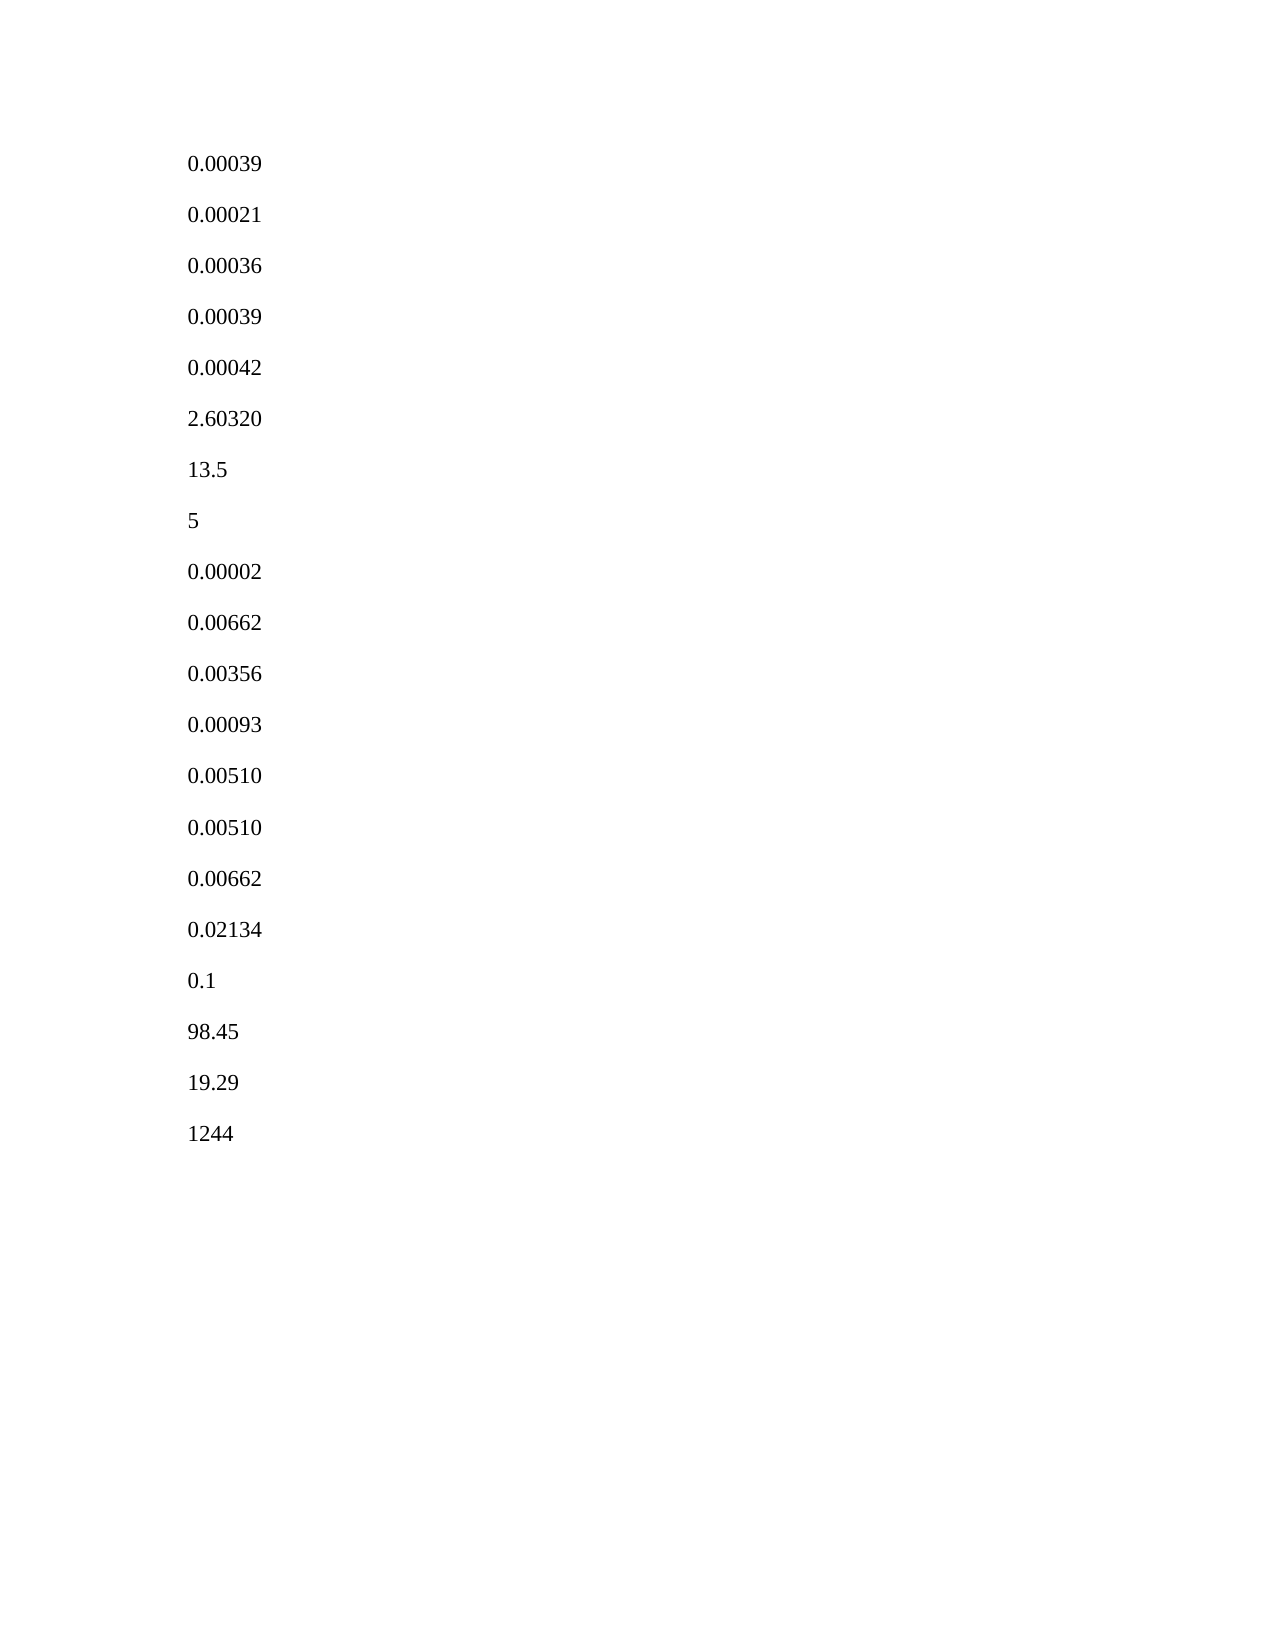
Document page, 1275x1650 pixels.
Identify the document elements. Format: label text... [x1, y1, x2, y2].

table_cell 0.1 [176, 967, 1076, 1018]
table_cell 0.00510 [176, 814, 1076, 864]
table_cell 19.29 [176, 1069, 1076, 1120]
table_cell 0.00042 [176, 354, 1076, 405]
table_cell 0.00662 [176, 609, 1076, 660]
table_cell 0.00002 [176, 558, 1076, 609]
table_cell 0.00039 [176, 150, 1076, 201]
table_cell 13.5 [176, 456, 1076, 507]
table_cell 0.00093 [176, 711, 1076, 762]
table_cell 98.45 [176, 1018, 1076, 1069]
table_cell 0.00036 [176, 252, 1076, 303]
table_cell 2.60320 [176, 405, 1076, 456]
table_cell 1244 [176, 1120, 1076, 1171]
table_cell 0.00039 [176, 303, 1076, 354]
table_cell 0.00021 [176, 201, 1076, 252]
table_cell 0.02134 [176, 916, 1076, 967]
table_cell 0.00356 [176, 660, 1076, 711]
table_cell 5 [176, 507, 1076, 558]
table_cell 0.00662 [176, 865, 1076, 916]
table_cell 0.00510 [176, 763, 1076, 813]
